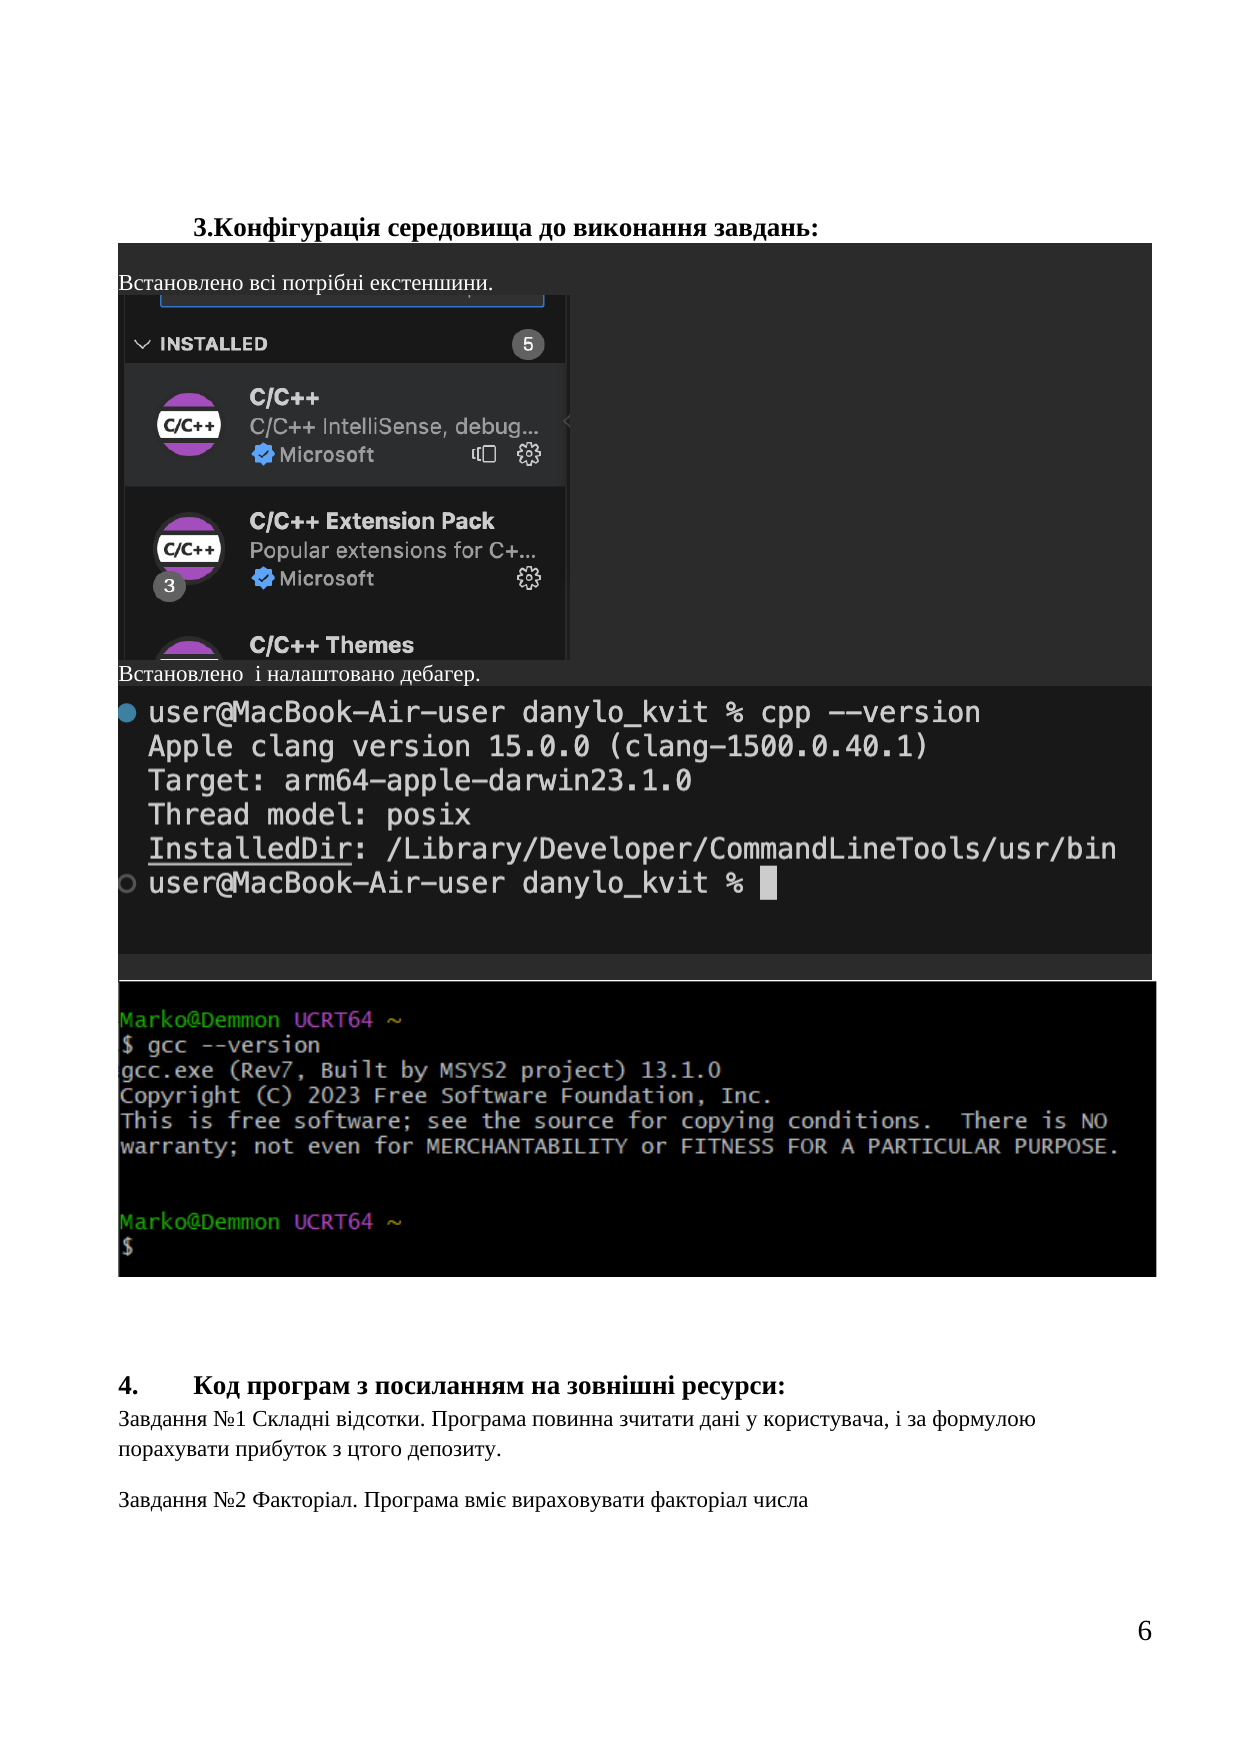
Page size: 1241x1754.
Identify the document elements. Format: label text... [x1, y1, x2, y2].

text 3.Конфігурація середовища до виконання завдань: [156, 212, 1152, 243]
text Завдання №2 Факторіал. Програма вміє вираховувати факторіал числа [118, 1486, 1152, 1513]
text Завдання №1 Складні відсотки. Програма повинна зчитати дані у користувача, і за формулою порахувати прибуток з цтого депозиту. [118, 1405, 1152, 1462]
text Встановлено всі потрібні екстеншини. [118, 269, 1152, 295]
picture [118, 980, 1157, 1277]
picture [118, 686, 1152, 954]
text Встановлено і налаштовано дебагер. [118, 660, 1152, 686]
subtitle 4. Код програм з посиланням на зовнішні ресурси: [118, 1369, 1152, 1401]
picture [118, 295, 570, 660]
